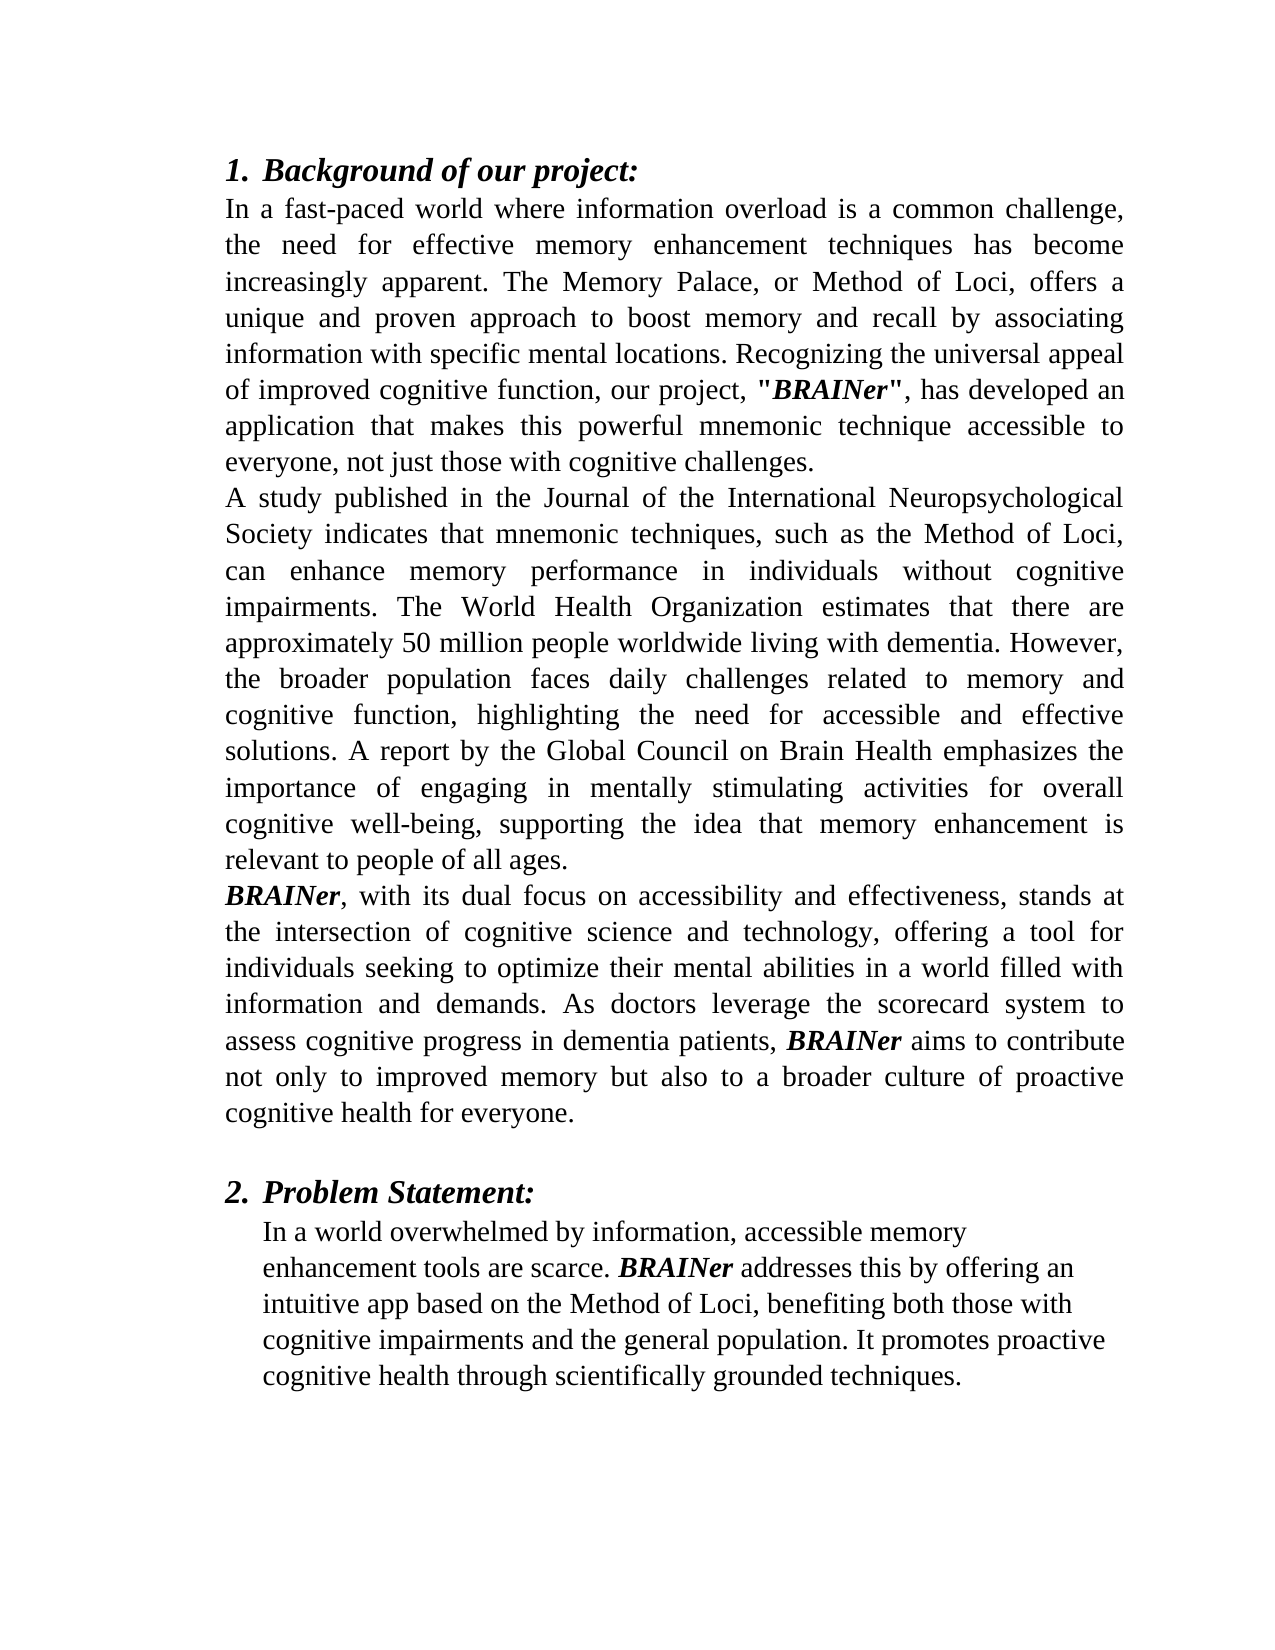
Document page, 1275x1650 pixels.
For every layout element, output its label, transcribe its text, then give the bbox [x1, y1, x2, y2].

list In a world overwhelmed by information, accessible memory enhancement tools are scarce. BRAINer addresses this by offering an intuitive app based on the Method of Loci, benefiting both those with cognitive impairments and the general population. It promotes proactive cognitive health through scientifically grounded techniques. [262, 1214, 1125, 1392]
list BRAINer, with its dual focus on accessibility and effectiveness, stands at the intersection of cognitive science and technology, offering a tool for individuals seeking to optimize their mental abilities in a world filled with information and demands. As doctors leverage the scorecard system to assess cognitive progress in dementia patients, BRAINer aims to contribute not only to improved memory but also to a broader culture of proactive cognitive health for everyone. [225, 878, 1125, 1128]
list Problem Statement: [225, 1172, 1125, 1211]
list In a fast-paced world where information overload is a common challenge, the need for effective memory enhancement techniques has become increasingly apparent. The Memory Palace, or Method of Loci, offers a unique and proven approach to boost memory and recall by associating information with specific mental locations. Recognizing the universal appeal of improved cognitive function, our project, "BRAINer", has developed an application that makes this powerful mnemonic technique accessible to everyone, not just those with cognitive challenges. [225, 191, 1125, 478]
list Background of our project: [225, 150, 1125, 188]
list A study published in the Journal of the International Neuropsychological Society indicates that mnemonic techniques, such as the Method of Loci, can enhance memory performance in individuals without cognitive impairments. The World Health Organization estimates that there are approximately 50 million people worldwide living with dementia. However, the broader population faces daily challenges related to memory and cognitive function, highlighting the need for accessible and effective solutions. A report by the Global Council on Brain Health emphasizes the importance of engaging in mentally stimulating activities for overall cognitive well-being, supporting the idea that memory enhancement is relevant to people of all ages. [225, 481, 1125, 876]
